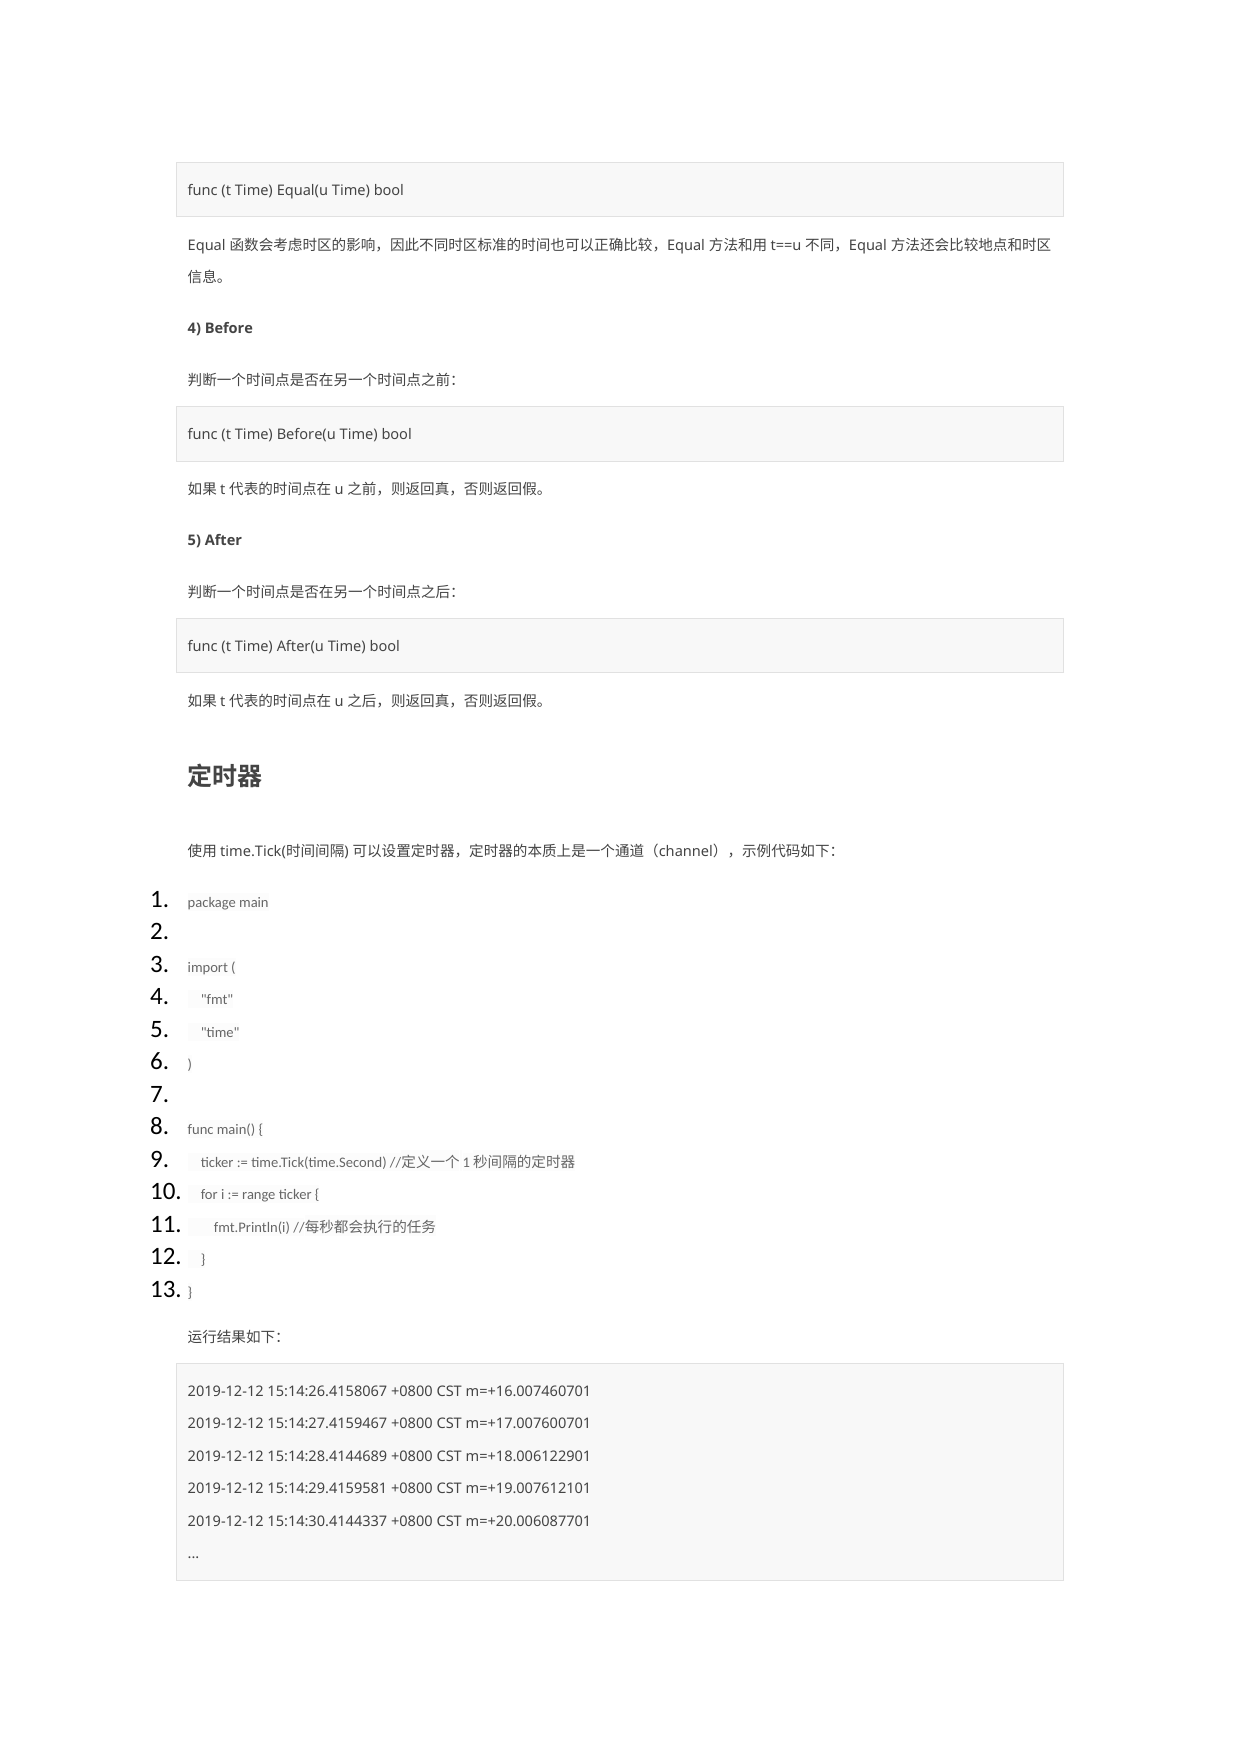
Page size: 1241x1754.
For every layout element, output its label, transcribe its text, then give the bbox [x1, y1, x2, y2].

text 如果 t 代表的时间点在 u 之前，则返回真，否则返回假。 [187, 472, 1053, 504]
list import ( [150, 947, 1053, 979]
text func (t Time) Before(u Time) bool [177, 407, 1063, 461]
subtitle 定时器 [187, 742, 1053, 807]
list fmt.Println(i) //每秒都会执行的任务 [150, 1207, 1053, 1239]
text 如果 t 代表的时间点在 u 之后，则返回真，否则返回假。 [187, 684, 1053, 716]
text 判断一个时间点是否在另一个时间点之后： [187, 575, 1053, 607]
list "fmt" [150, 979, 1053, 1012]
list ) [150, 1044, 1053, 1077]
list package main [150, 882, 1053, 914]
text func (t Time) After(u Time) bool [177, 619, 1063, 672]
list func main() { [150, 1109, 1053, 1142]
subtitle 4) Before [187, 312, 1053, 344]
list } [150, 1239, 1053, 1272]
text 使用 time.Tick(时间间隔) 可以设置定时器，定时器的本质上是一个通道（channel），示例代码如下： [187, 834, 1053, 866]
text 2019-12-12 15:14:26.4158067 +0800 CST m=+16.007460701 2019-12-12 15:14:27.4159467 +0800 CST m=+17.007600701 2019-12-12 15:14:28.4144689 +0800 CST m=+18.006122901 2019-12-12 15:14:29.4159581 +0800 CST m=+19.007612101 2019-12-12 15:14:30.4144337 +0800 CST m=+20.006087701 ... [177, 1364, 1063, 1580]
list "time" [150, 1012, 1053, 1044]
list for i := range ticker { [150, 1174, 1053, 1207]
subtitle 5) After [187, 523, 1053, 556]
text 运行结果如下： [187, 1320, 1053, 1352]
text 判断一个时间点是否在另一个时间点之前： [187, 363, 1053, 396]
list ticker := time.Tick(time.Second) //定义一个1秒间隔的定时器 [150, 1142, 1053, 1174]
text Equal 函数会考虑时区的影响，因此不同时区标准的时间也可以正确比较，Equal 方法和用 t==u 不同，Equal 方法还会比较地点和时区信息。 [187, 228, 1053, 293]
text func (t Time) Equal(u Time) bool [177, 163, 1063, 216]
list } [150, 1272, 1053, 1304]
